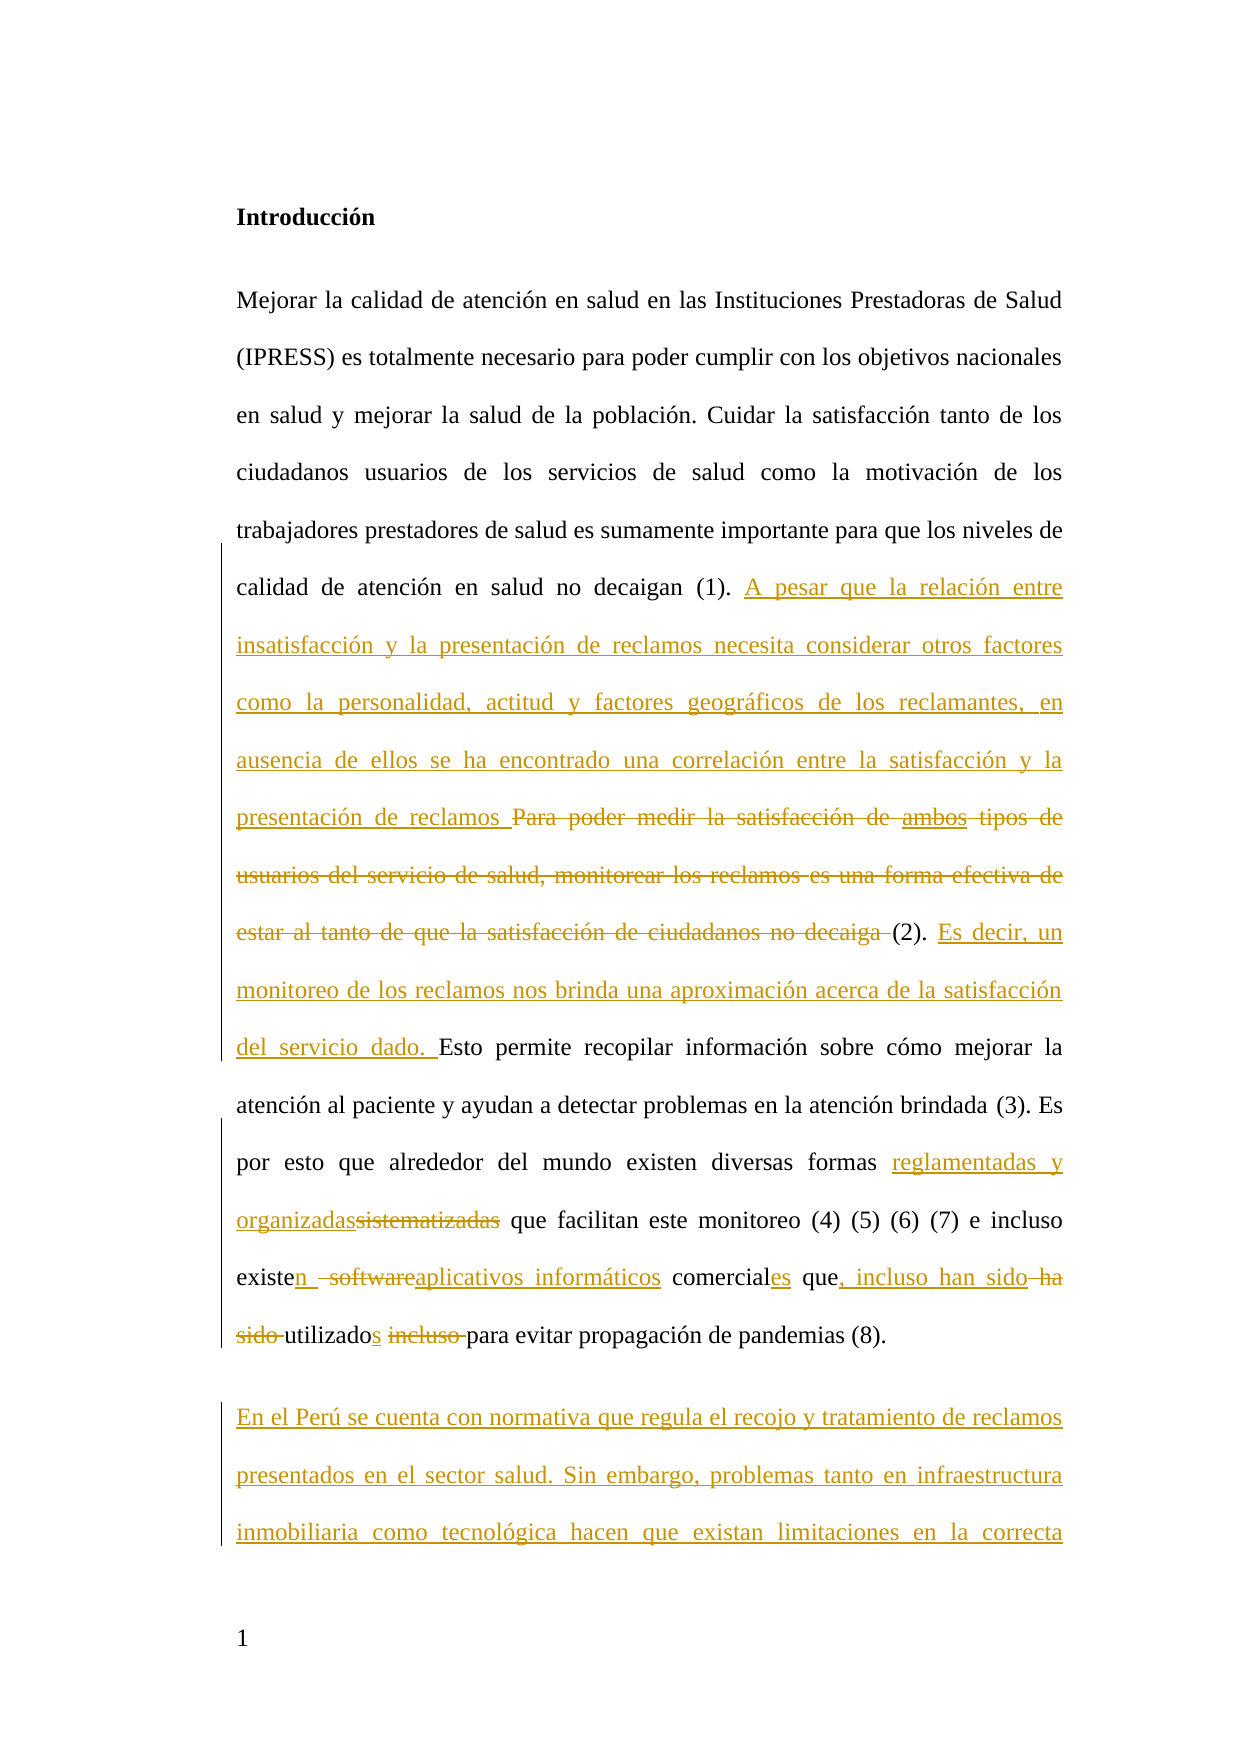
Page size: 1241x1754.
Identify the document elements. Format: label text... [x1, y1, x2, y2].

text Mejorar la calidad de atención en salud en las Instituciones Prestadoras de Salud (IPRESS) es totalmente necesario para poder cumplir con los objetivos nacionales en salud y mejorar la salud de la población. Cuidar la satisfacción tanto de los ciudadanos usuarios de los servicios de salud como la motivación de los trabajadores prestadores de salud es sumamente importante para que los niveles de calidad de atención en salud no decaigan (1). (2). Esto permite recopilar información sobre cómo mejorar la atención al paciente y ayudan a detectar problemas en la atención brindada (3). Es por esto que alrededor del mundo existen diversas formas que facilitan este monitoreo (4) (5) (6) (7) e incluso existe comercial que utilizado para evitar propagación de pandemias (8). [236, 1001, 1063, 1348]
text Mejorar la calidad de atención en salud en las Instituciones Prestadoras de Salud (IPRESS) es totalmente necesario para poder cumplir con los objetivos nacionales en salud y mejorar la salud de la población. Cuidar la satisfacción tanto de los ciudadanos usuarios de los servicios de salud como la motivación de los trabajadores prestadores de salud es sumamente importante para que los niveles de calidad de atención en salud no decaigan (1). (2). Esto permite recopilar información sobre cómo mejorar la atención al paciente y ayudan a detectar problemas en la atención brindada (3). Es por esto que alrededor del mundo existen diversas formas que facilitan este monitoreo (4) (5) (6) (7) e incluso existe comercial que utilizado para evitar propagación de pandemias (8). [236, 876, 1063, 1000]
text Mejorar la calidad de atención en salud en las Instituciones Prestadoras de Salud (IPRESS) es totalmente necesario para poder cumplir con los objetivos nacionales en salud y mejorar la salud de la población. Cuidar la satisfacción tanto de los ciudadanos usuarios de los servicios de salud como la motivación de los trabajadores prestadores de salud es sumamente importante para que los niveles de calidad de atención en salud no decaigan (1). (2). Esto permite recopilar información sobre cómo mejorar la atención al paciente y ayudan a detectar problemas en la atención brindada (3). Es por esto que alrededor del mundo existen diversas formas que facilitan este monitoreo (4) (5) (6) (7) e incluso existe comercial que utilizado para evitar propagación de pandemias (8). [236, 285, 1063, 655]
text Mejorar la calidad de atención en salud en las Instituciones Prestadoras de Salud (IPRESS) es totalmente necesario para poder cumplir con los objetivos nacionales en salud y mejorar la salud de la población. Cuidar la satisfacción tanto de los ciudadanos usuarios de los servicios de salud como la motivación de los trabajadores prestadores de salud es sumamente importante para que los niveles de calidad de atención en salud no decaigan (1). (2). Esto permite recopilar información sobre cómo mejorar la atención al paciente y ayudan a detectar problemas en la atención brindada (3). Es por esto que alrededor del mundo existen diversas formas que facilitan este monitoreo (4) (5) (6) (7) e incluso existe comercial que utilizado para evitar propagación de pandemias (8). [236, 771, 1063, 875]
subtitle Introducción [236, 202, 1063, 231]
text Mejorar la calidad de atención en salud en las Instituciones Prestadoras de Salud (IPRESS) es totalmente necesario para poder cumplir con los objetivos nacionales en salud y mejorar la salud de la población. Cuidar la satisfacción tanto de los ciudadanos usuarios de los servicios de salud como la motivación de los trabajadores prestadores de salud es sumamente importante para que los niveles de calidad de atención en salud no decaigan (1). (2). Esto permite recopilar información sobre cómo mejorar la atención al paciente y ayudan a detectar problemas en la atención brindada (3). Es por esto que alrededor del mundo existen diversas formas que facilitan este monitoreo (4) (5) (6) (7) e incluso existe comercial que utilizado para evitar propagación de pandemias (8). [236, 713, 1063, 770]
